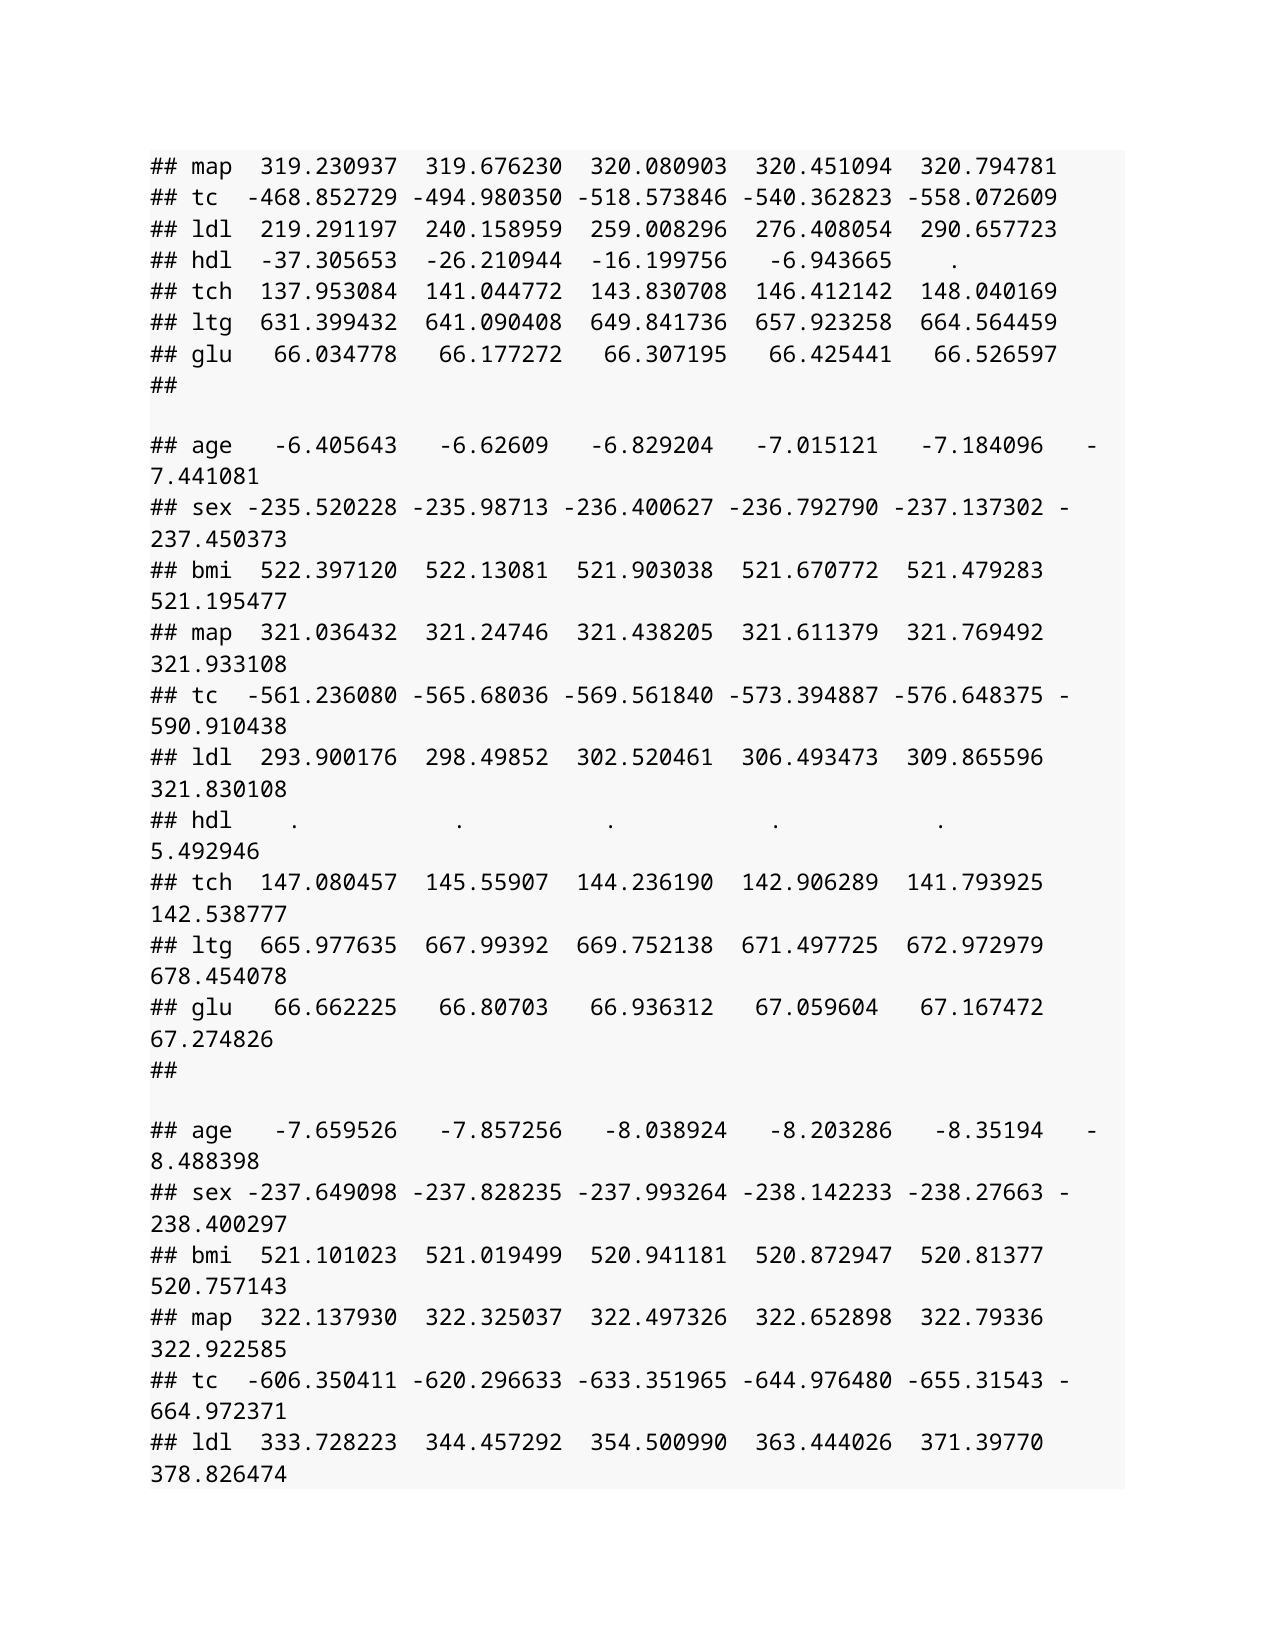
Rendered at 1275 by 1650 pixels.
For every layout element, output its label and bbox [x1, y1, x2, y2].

text [150, 150, 1125, 1489]
